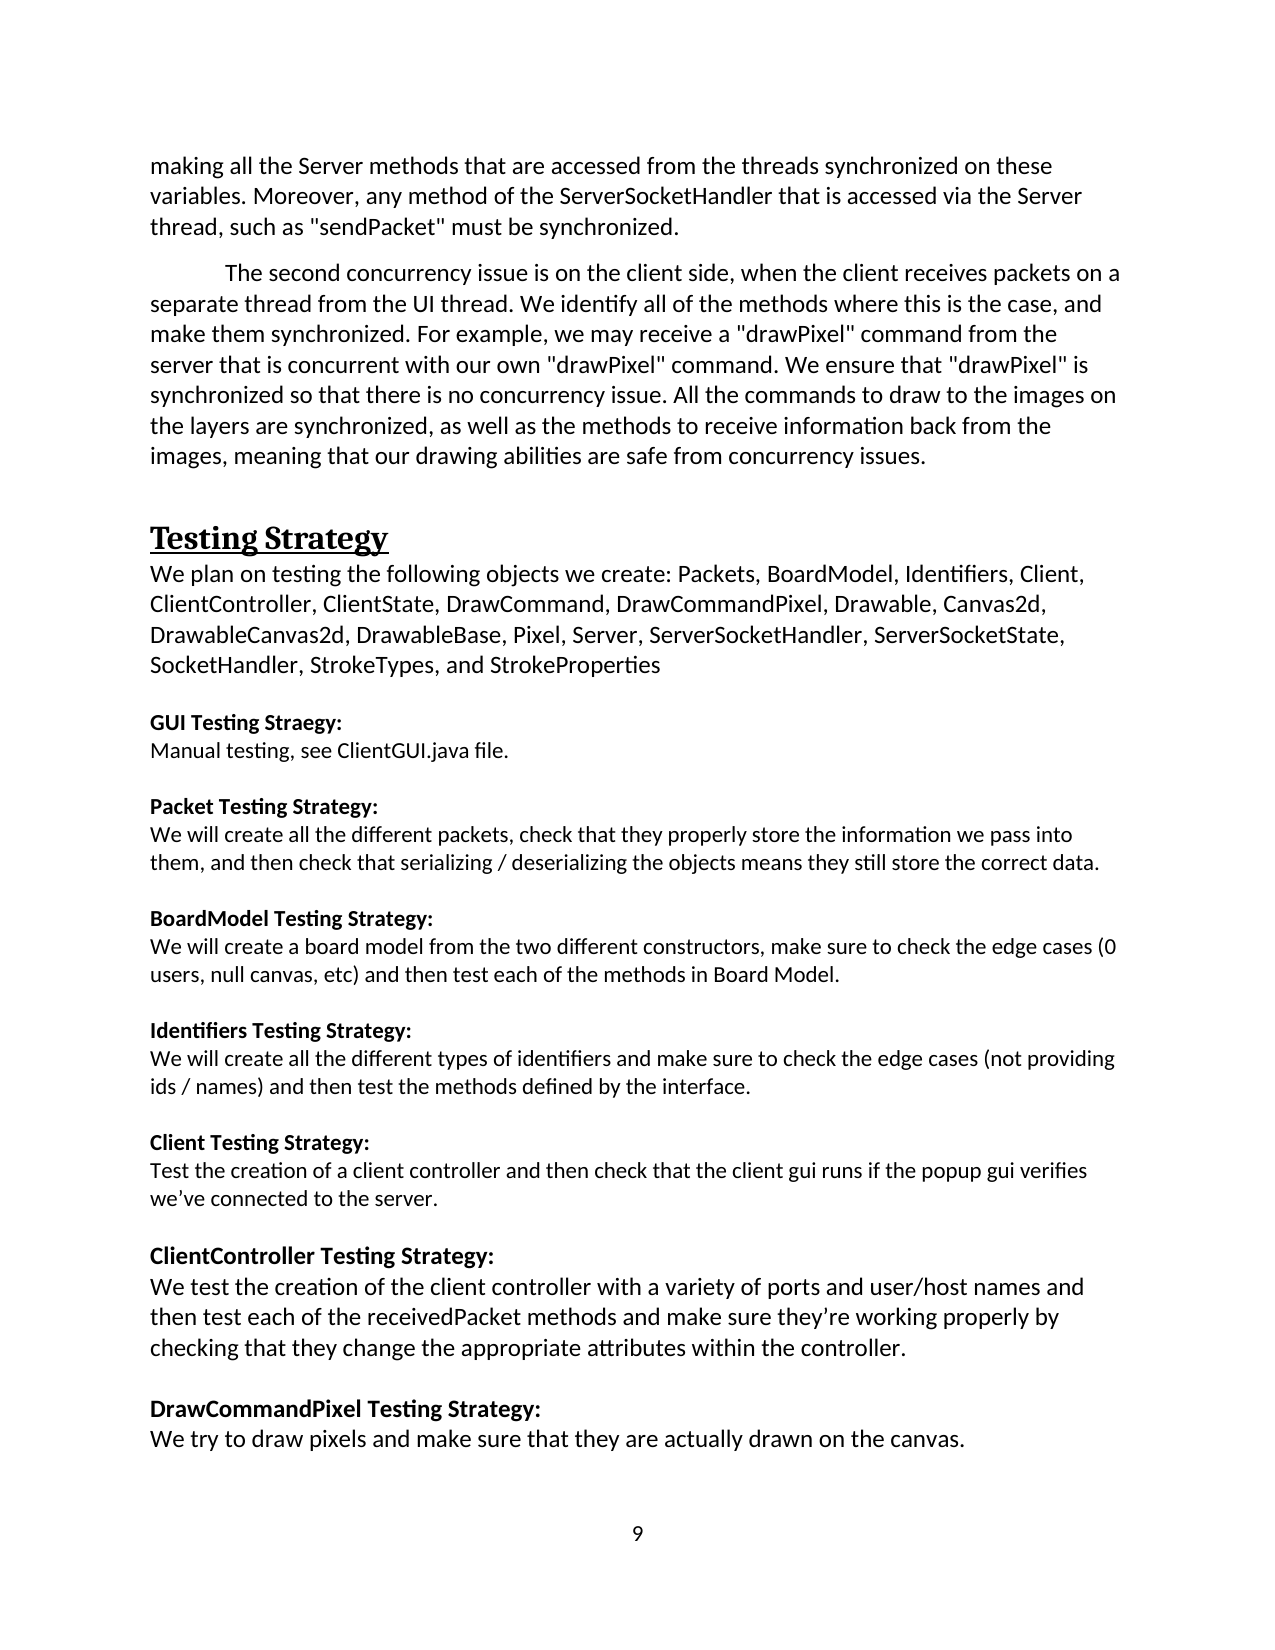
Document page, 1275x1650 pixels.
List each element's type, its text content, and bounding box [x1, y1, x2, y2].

text Packet Testing Strategy: [150, 792, 1125, 820]
text Manual testing, see ClientGUI.java file. [150, 736, 1125, 764]
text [150, 150, 1125, 242]
text ClientController Testing Strategy: [150, 1241, 1125, 1271]
text We plan on testing the following objects we create: Packets, BoardModel, Identifiers, Client, ClientController, ClientState, DrawCommand, DrawCommandPixel, Drawable, Canvas2d, DrawableCanvas2d, DrawableBase, Pixel, Server, ServerSocketHandler, ServerSocketState, SocketHandler, StrokeTypes, and StrokeProperties [150, 558, 1125, 680]
text DrawCommandPixel Testing Strategy: [150, 1393, 1125, 1424]
text BoardModel Testing Strategy: [150, 904, 1125, 932]
text We try to draw pixels and make sure that they are actually drawn on the canvas. [150, 1424, 1125, 1454]
text We will create all the different types of identifiers and make sure to check the edge cases (not providing ids / names) and then test the methods defined by the interface. [150, 1044, 1125, 1100]
text We test the creation of the client controller with a variety of ports and user/host names and then test each of the receivedPacket methods and make sure they’re working properly by checking that they change the appropriate attributes within the controller. [150, 1271, 1125, 1363]
text We will create a board model from the two different constructors, make sure to check the edge cases (0 users, null canvas, etc) and then test each of the methods in Board Model. [150, 932, 1125, 988]
text Test the creation of a client controller and then check that the client gui runs if the popup gui verifies we’ve connected to the server. [150, 1156, 1125, 1212]
text Testing Strategy [150, 520, 1125, 558]
text GUI Testing Straegy: [150, 708, 1125, 736]
text Identifiers Testing Strategy: [150, 1016, 1125, 1044]
text Client Testing Strategy: [150, 1128, 1125, 1156]
text We will create all the different packets, check that they properly store the information we pass into them, and then check that serializing / deserializing the objects means they still store the correct data. [150, 820, 1125, 876]
text The second concurrency issue is on the client side, when the client receives packets on a separate thread from the UI thread. We identify all of the methods where this is the case, and make them synchronized. For example, we may receive a "drawPixel" command from the server that is concurrent with our own "drawPixel" command. We ensure that "drawPixel" is synchronized so that there is no concurrency issue. All the commands to draw to the images on the layers are synchronized, as well as the methods to receive information back from the images, meaning that our drawing abilities are safe from concurrency issues. [150, 257, 1125, 471]
